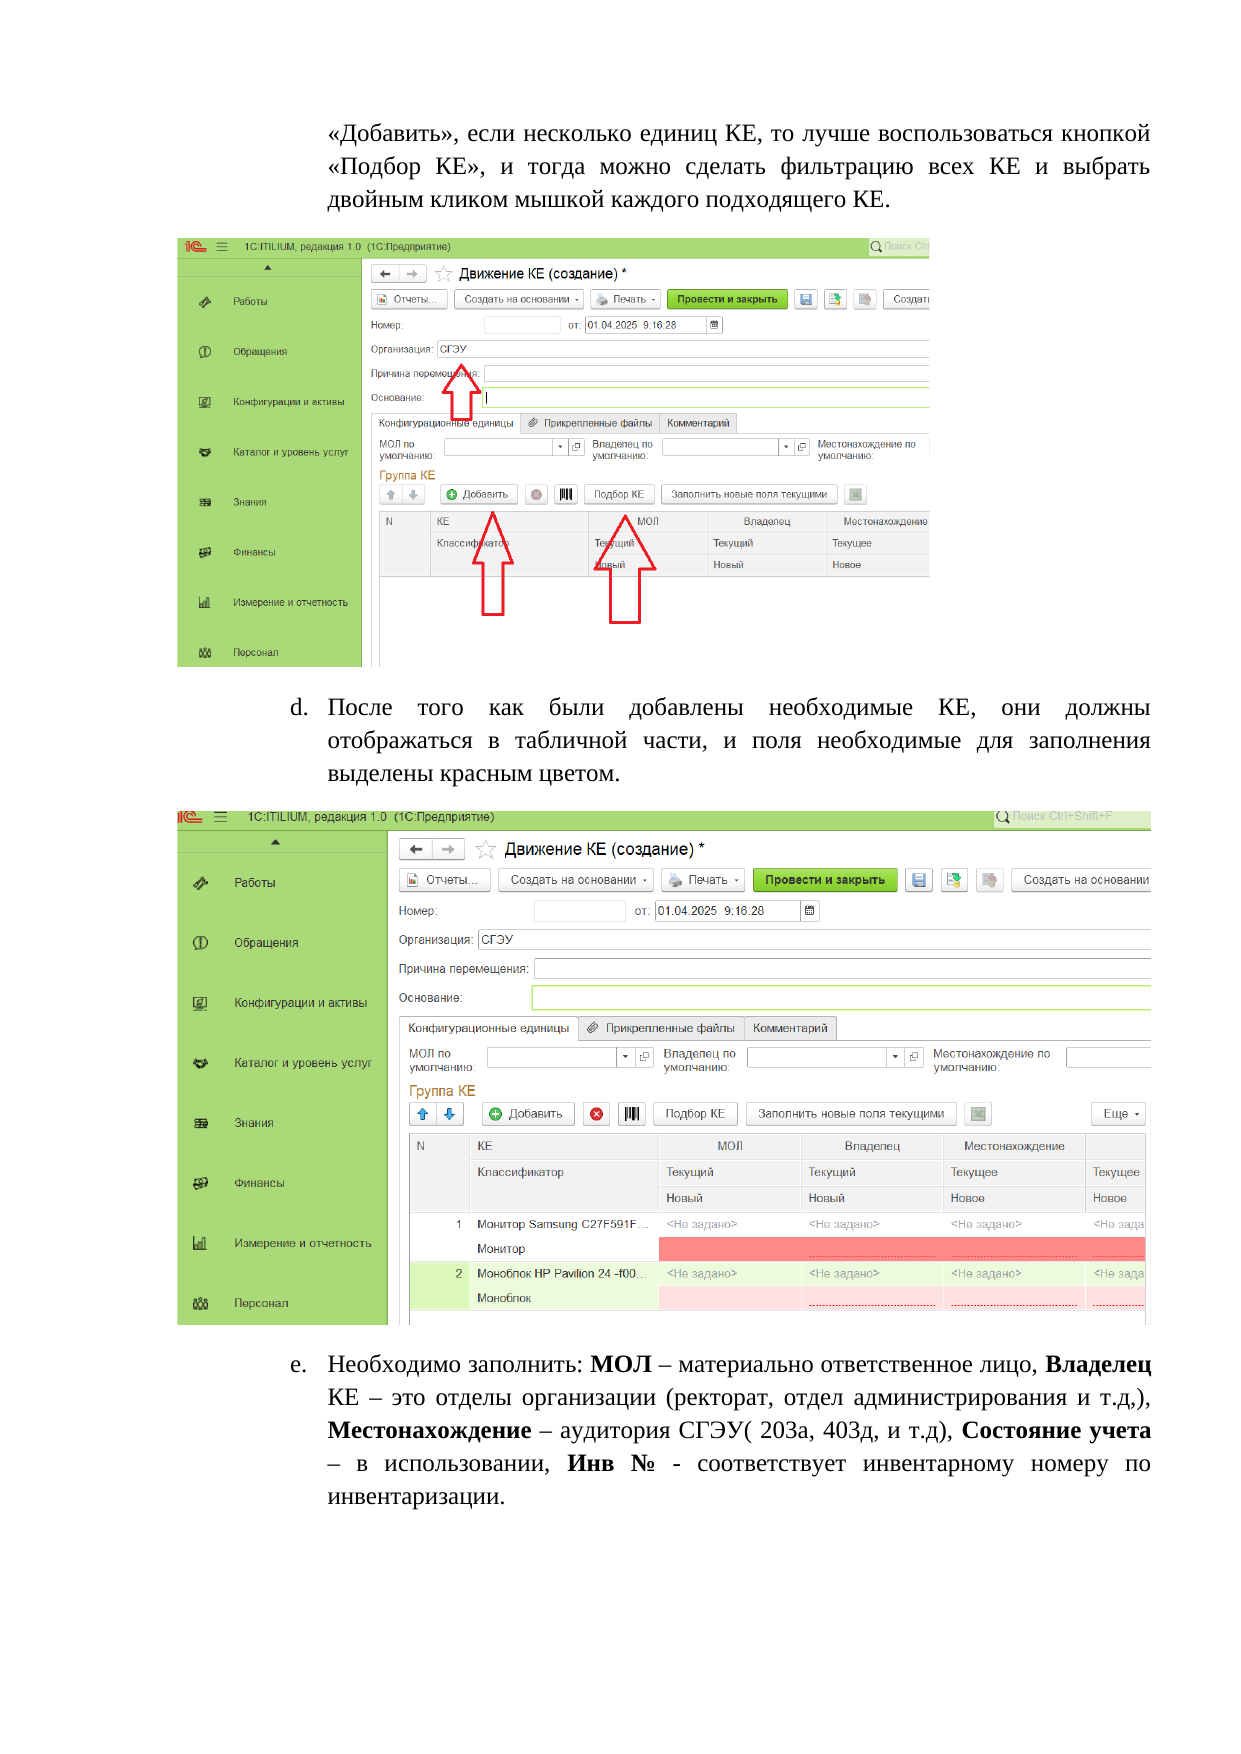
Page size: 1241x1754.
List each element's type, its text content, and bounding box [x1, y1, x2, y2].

list Необходимо заполнить: МОЛ – материально ответственное лицо, Владелец КЕ – это отделы организации (ректорат, отдел администрирования и т.д,), Местонахождение – аудитория СГЭУ( 203а, 403д, и т.д), Состояние учета – в использовании, Инв № - соответствует инвентарному номеру по инвентаризации. [290, 1349, 1152, 1510]
picture [177, 238, 930, 667]
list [290, 118, 1152, 213]
list После того как были добавлены необходимые КЕ, они должны отображаться в табличной части, и поля необходимые для заполнения выделены красным цветом. [290, 692, 1152, 787]
picture [177, 811, 1151, 1325]
